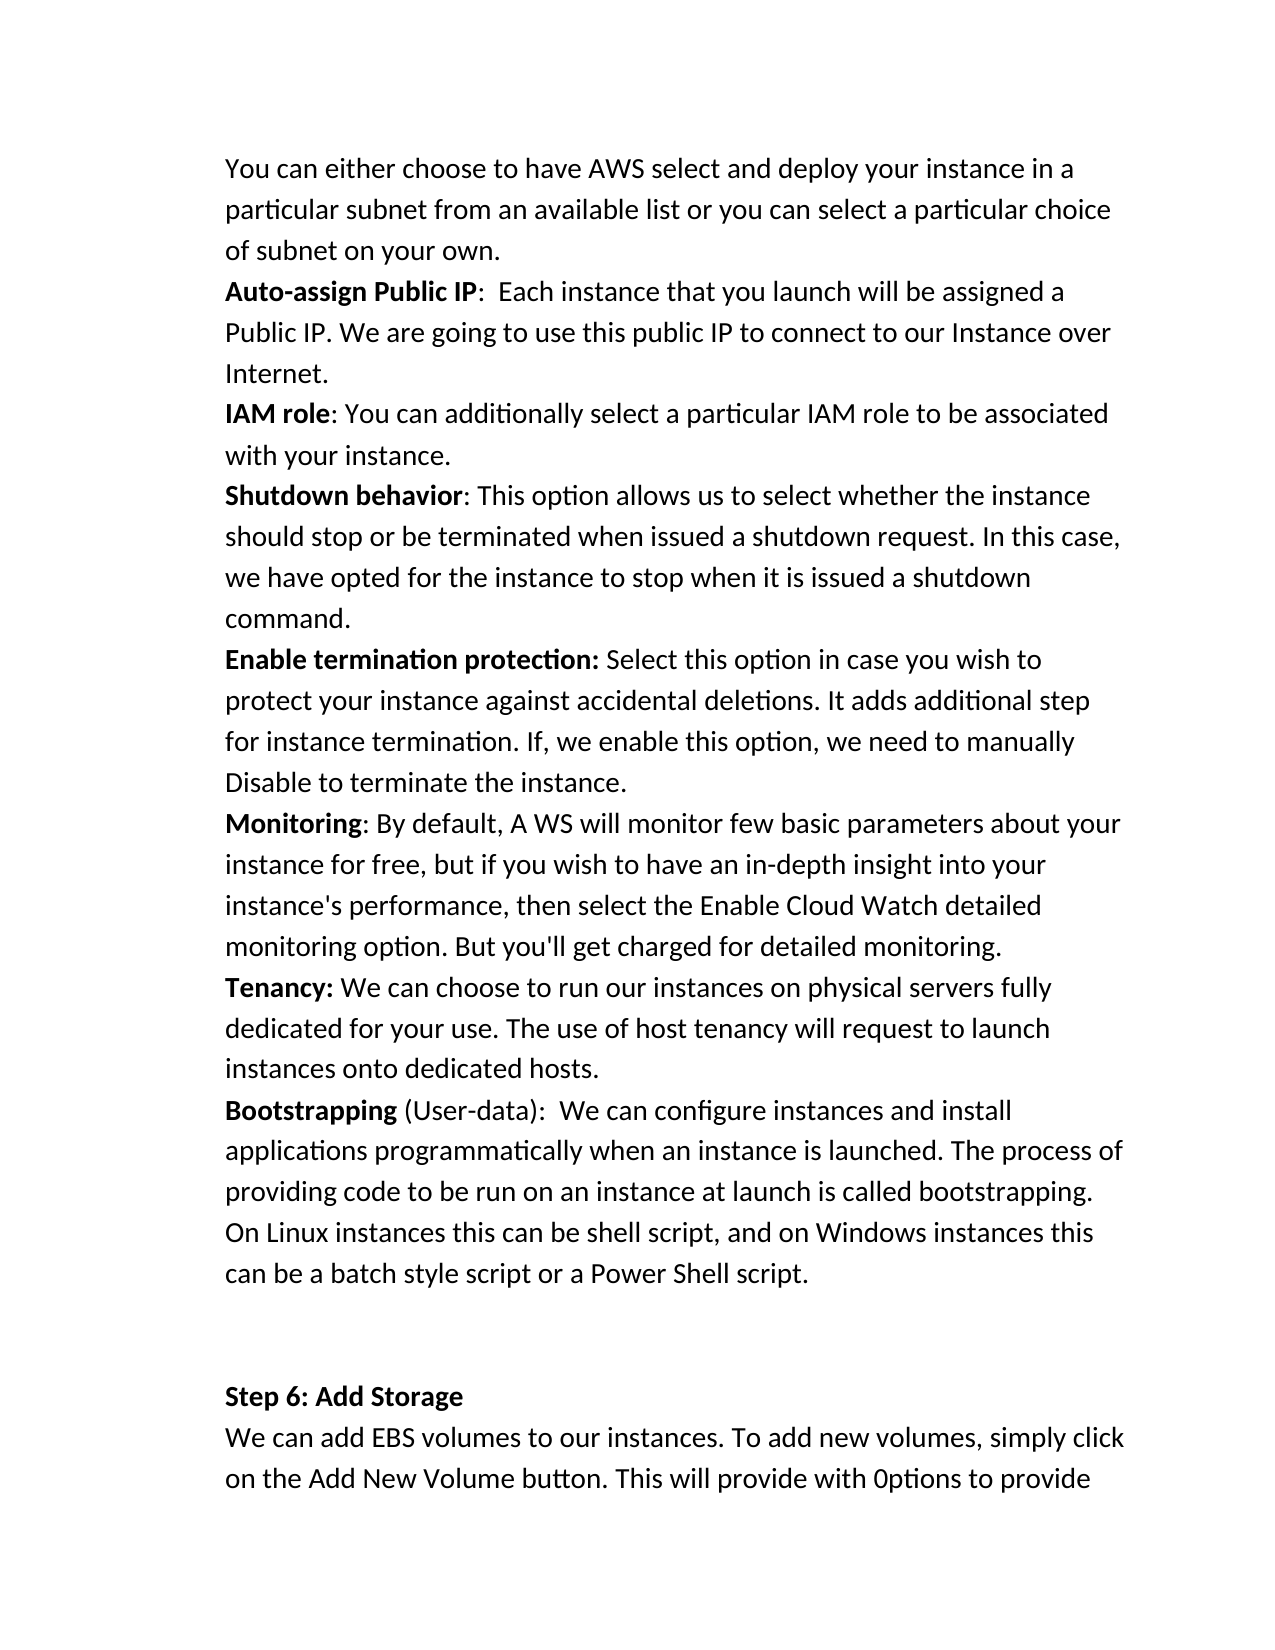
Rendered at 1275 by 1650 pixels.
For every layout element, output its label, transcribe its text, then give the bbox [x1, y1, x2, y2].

list Shutdown behavior: This option allows us to select whether the instance should stop or be terminated when issued a shutdown request. In this case, we have opted for the instance to stop when it is issued a shutdown command. [225, 477, 1125, 636]
list Step 6: Add Storage [225, 1378, 1125, 1414]
list On Linux instances this can be shell script, and on Windows instances this can be a batch style script or a Power Shell script. [225, 1214, 1125, 1291]
list Bootstrapping (User-data): We can configure instances and install applications programmatically when an instance is launched. The process of providing code to be run on an instance at launch is called bootstrapping. [225, 1092, 1125, 1209]
list IAM role: You can additionally select a particular IAM role to be associated with your instance. [225, 396, 1125, 472]
list Monitoring: By default, A WS will monitor few basic parameters about your instance for free, but if you wish to have an in-depth insight into your instance's performance, then select the Enable Cloud Watch detailed monitoring option. But you'll get charged for detailed monitoring. [225, 805, 1125, 963]
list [225, 1419, 1125, 1496]
list You can either choose to have AWS select and deploy your instance in a particular subnet from an available list or you can select a particular choice of subnet on your own. [225, 150, 1125, 267]
list Auto-assign Public IP: Each instance that you launch will be assigned a Public IP. We are going to use this public IP to connect to our Instance over Internet. [225, 273, 1125, 390]
list Tenancy: We can choose to run our instances on physical servers fully dedicated for your use. The use of host tenancy will request to launch instances onto dedicated hosts. [225, 969, 1125, 1086]
list Enable termination protection: Select this option in case you wish to protect your instance against accidental deletions. It adds additional step for instance termination. If, we enable this option, we need to manually Disable to terminate the instance. [225, 641, 1125, 800]
